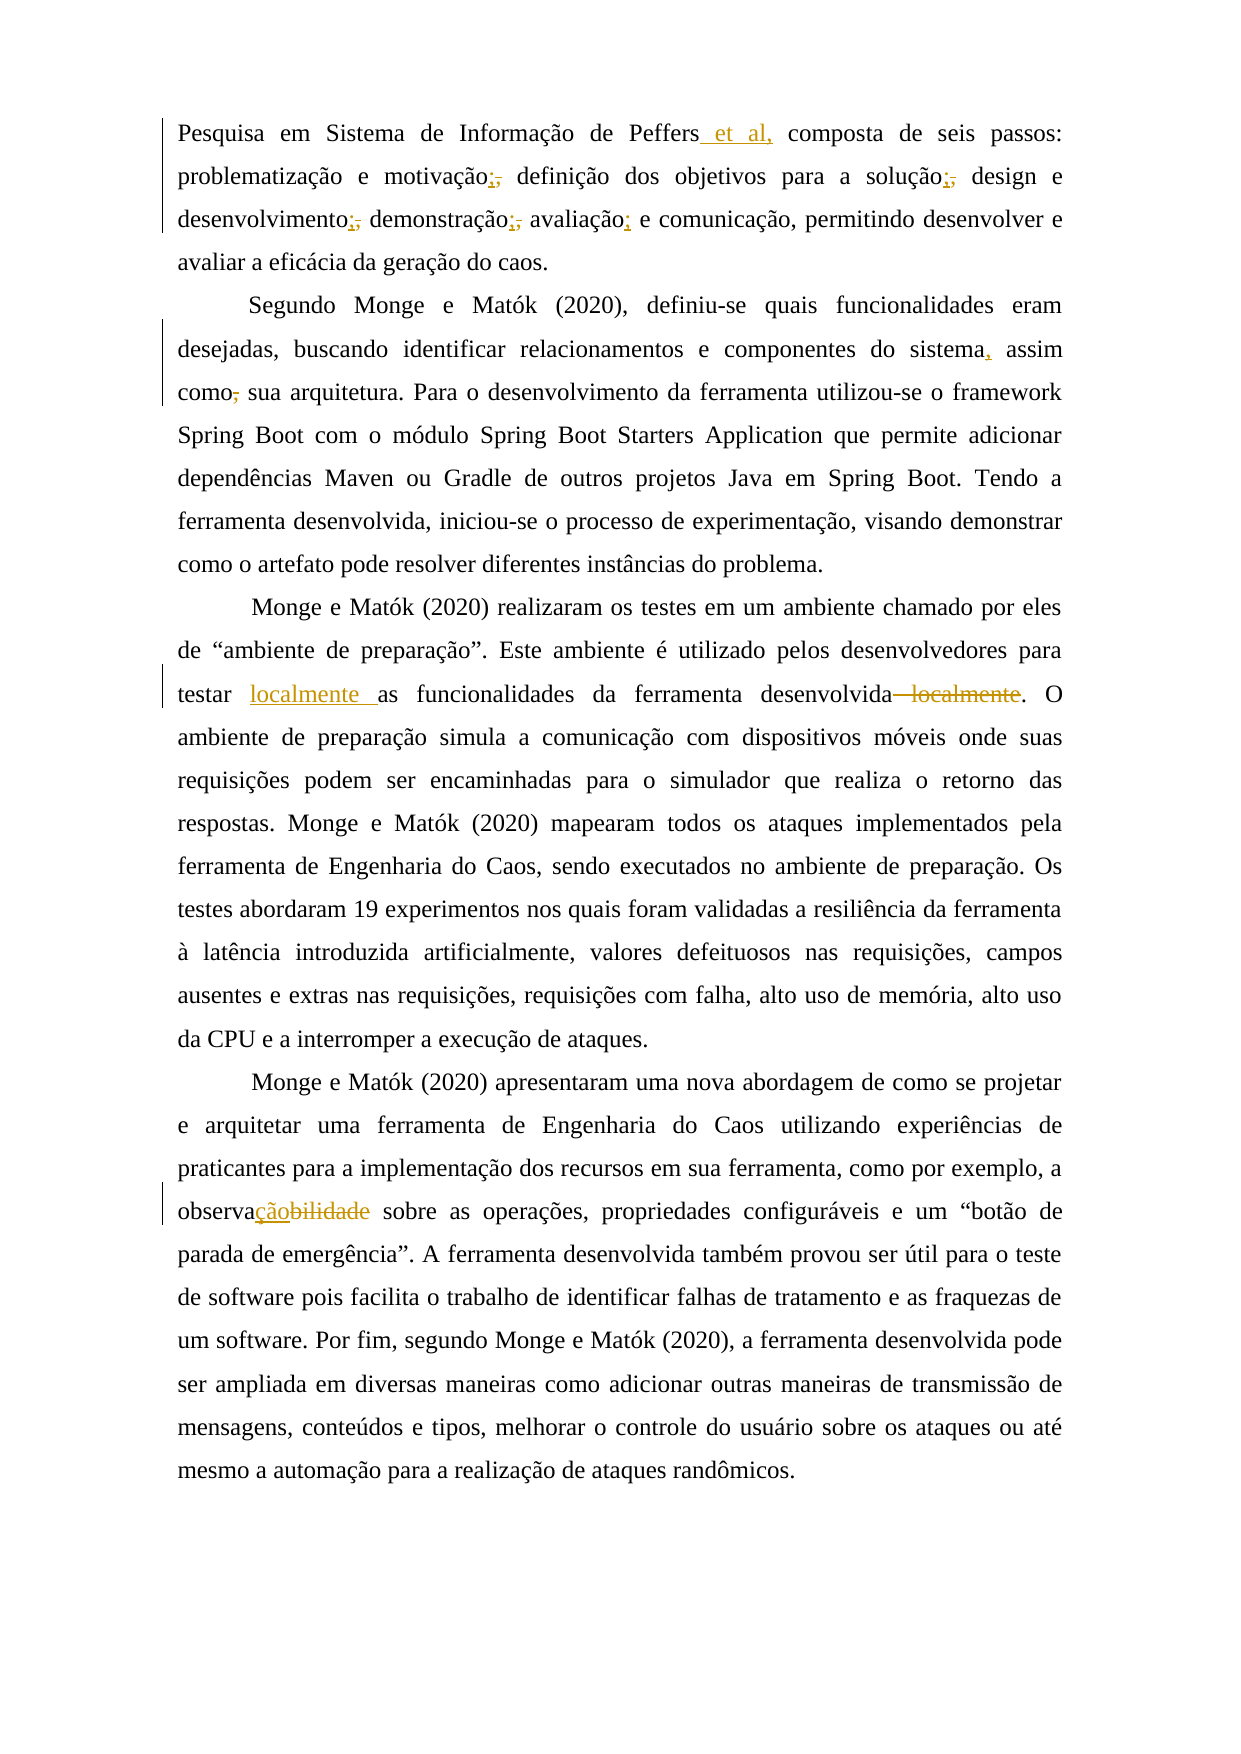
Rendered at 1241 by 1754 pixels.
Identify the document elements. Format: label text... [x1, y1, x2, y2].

text Segundo Monge e Matók (2020), definiu-se quais funcionalidades eram desejadas, buscando identificar relacionamentos e componentes do sistema assim como sua arquitetura. Para o desenvolvimento da ferramenta utilizou-se o framework Spring Boot com o módulo Spring Boot Starters Application que permite adicionar dependências Maven ou Gradle de outros projetos Java em Spring Boot. Tendo a ferramenta desenvolvida, iniciou-se o processo de experimentação, visando demonstrar como o artefato pode resolver diferentes instâncias do problema. [177, 291, 1063, 578]
text Monge e Matók (2020) apresentaram uma nova abordagem de como se projetar e arquitetar uma ferramenta de Engenharia do Caos utilizando experiências de praticantes para a implementação dos recursos em sua ferramenta, como por exemplo, a observa sobre as operações, propriedades configuráveis e um “botão de parada de emergência”. A ferramenta desenvolvida também provou ser útil para o teste de software pois facilita o trabalho de identificar falhas de tratamento e as fraquezas de um software. Por fim, segundo Monge e Matók (2020), a ferramenta desenvolvida pode ser ampliada em diversas maneiras como adicionar outras maneiras de transmissão de mensagens, conteúdos e tipos, melhorar o controle do usuário sobre os ataques ou até mesmo a automação para a realização de ataques randômicos. [177, 1067, 1063, 1484]
text Monge e Matók (2020) realizaram os testes em um ambiente chamado por eles de “ambiente de preparação”. Este ambiente é utilizado pelos desenvolvedores para testar as funcionalidades da ferramenta desenvolvida. O ambiente de preparação simula a comunicação com dispositivos móveis onde suas requisições podem ser encaminhadas para o simulador que realiza o retorno das respostas. Monge e Matók (2020) mapearam todos os ataques implementados pela ferramenta de Engenharia do Caos, sendo executados no ambiente de preparação. Os testes abordaram 19 experimentos nos quais foram validadas a resiliência da ferramenta à latência introduzida artificialmente, valores defeituosos nas requisições, campos ausentes e extras nas requisições, requisições com falha, alto uso de memória, alto uso da CPU e a interromper a execução de ataques. [177, 592, 1063, 1052]
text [177, 118, 1063, 276]
